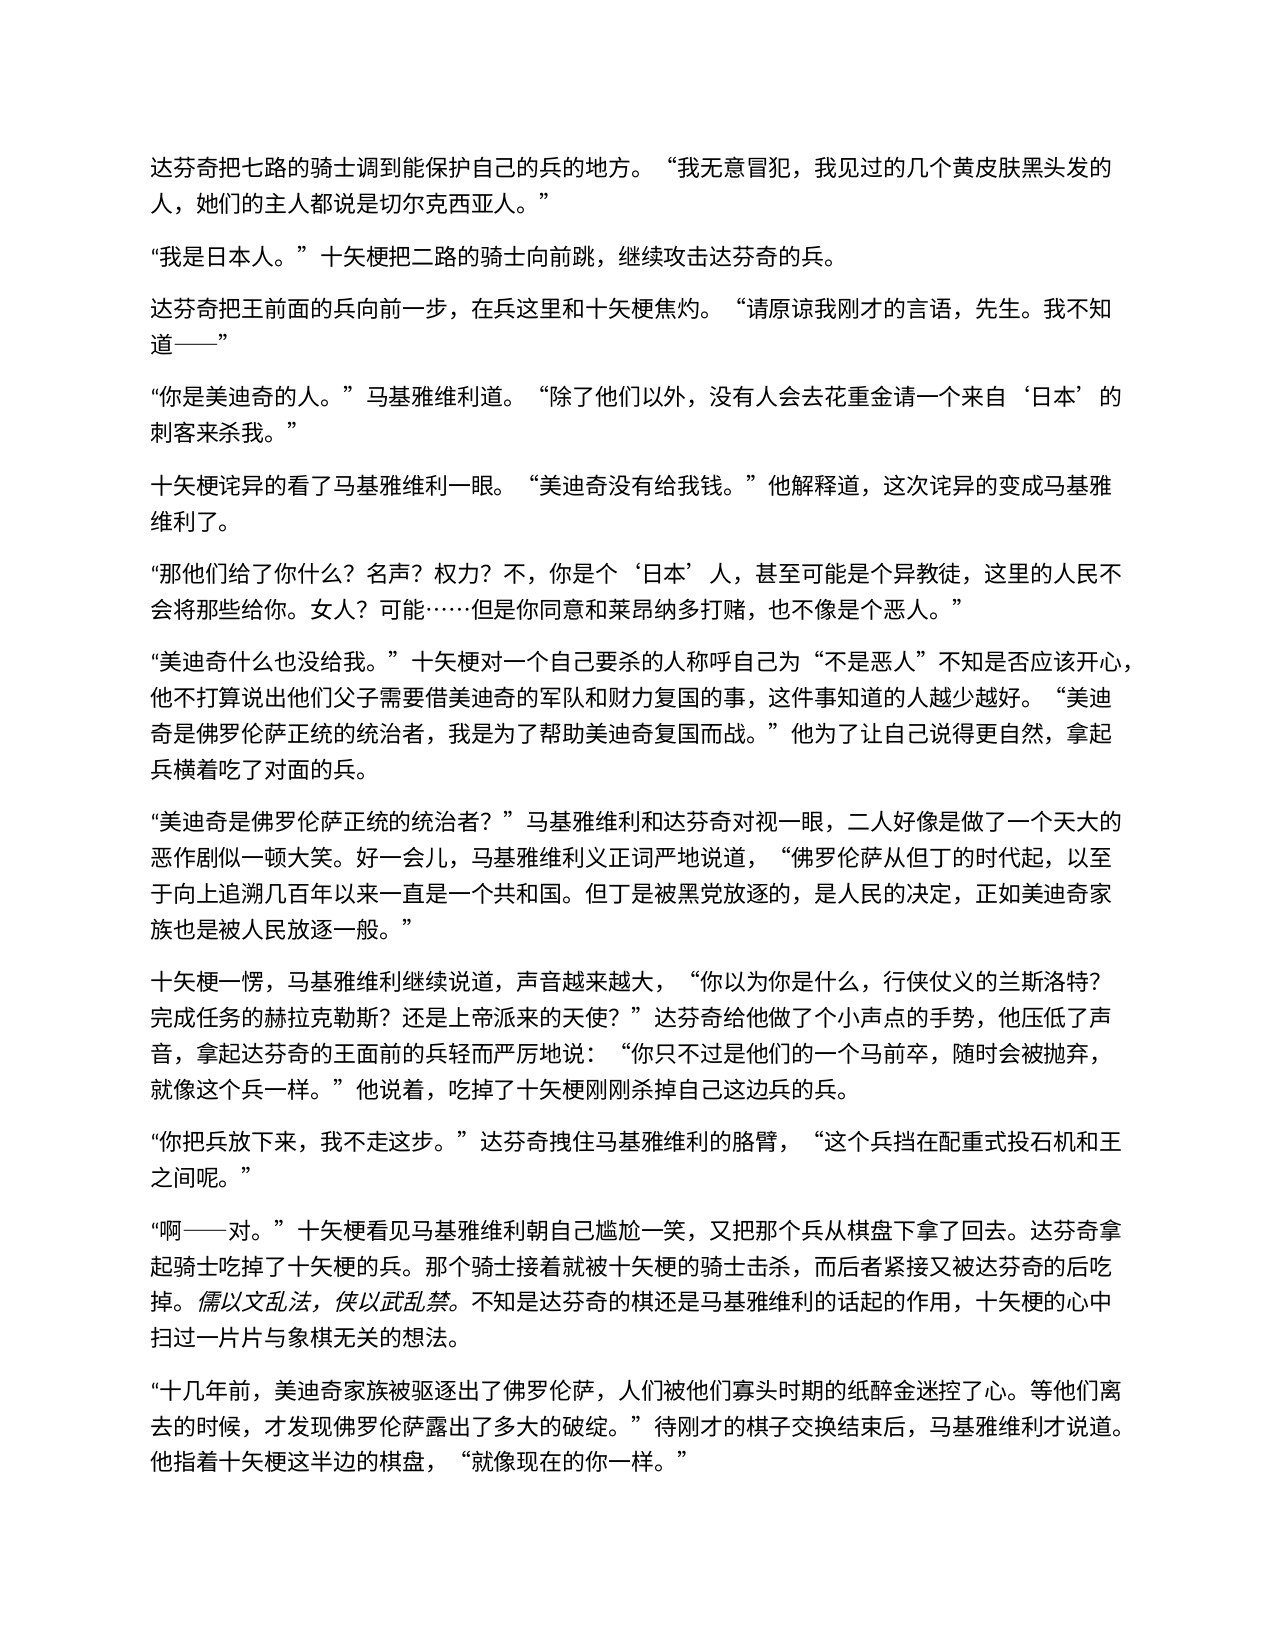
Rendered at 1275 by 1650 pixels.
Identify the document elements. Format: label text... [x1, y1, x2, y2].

text “我是日本人。”十矢梗把二路的骑士向前跳，继续攻击达芬奇的兵。 [150, 238, 1125, 272]
text “啊——对。”十矢梗看见马基雅维利朝自己尴尬一笑，又把那个兵从棋盘下拿了回去。达芬奇拿起骑士吃掉了十矢梗的兵。那个骑士接着就被十矢梗的骑士击杀，而后者紧接又被达芬奇的后吃掉。儒以文乱法，侠以武乱禁。不知是达芬奇的棋还是马基雅维利的话起的作用，十矢梗的心中扫过一片片与象棋无关的想法。 [150, 1212, 1125, 1353]
text 十矢梗诧异的看了马基雅维利一眼。“美迪奇没有给我钱。”他解释道，这次诧异的变成马基雅维利了。 [150, 467, 1125, 537]
text “你把兵放下来，我不走这步。”达芬奇拽住马基雅维利的胳臂，“这个兵挡在配重式投石机和王之间呢。” [150, 1124, 1125, 1193]
text “美迪奇是佛罗伦萨正统的统治者？”马基雅维利和达芬奇对视一眼，二人好像是做了一个天大的恶作剧似一顿大笑。好一会儿，马基雅维利义正词严地说道，“佛罗伦萨从但丁的时代起，以至于向上追溯几百年以来一直是一个共和国。但丁是被黑党放逐的，是人民的决定，正如美迪奇家族也是被人民放逐一般。” [150, 804, 1125, 945]
text “美迪奇什么也没给我。”十矢梗对一个自己要杀的人称呼自己为“不是恶人”不知是否应该开心，他不打算说出他们父子需要借美迪奇的军队和财力复国的事，这件事知道的人越少越好。“美迪奇是佛罗伦萨正统的统治者，我是为了帮助美迪奇复国而战。”他为了让自己说得更自然，拿起兵横着吃了对面的兵。 [150, 644, 1125, 785]
text “你是美迪奇的人。”马基雅维利道。“除了他们以外，没有人会去花重金请一个来自‘日本’的刺客来杀我。” [150, 379, 1125, 448]
text “那他们给了你什么？名声？权力？不，你是个‘日本’人，甚至可能是个异教徒，这里的人民不会将那些给你。女人？可能……但是你同意和莱昂纳多打赌，也不像是个恶人。” [150, 556, 1125, 625]
text 十矢梗一愣，马基雅维利继续说道，声音越来越大，“你以为你是什么，行侠仗义的兰斯洛特？完成任务的赫拉克勒斯？还是上帝派来的天使？”达芬奇给他做了个小声点的手势，他压低了声音，拿起达芬奇的王面前的兵轻而严厉地说：“你只不过是他们的一个马前卒，随时会被抛弃，就像这个兵一样。”他说着，吃掉了十矢梗刚刚杀掉自己这边兵的兵。 [150, 964, 1125, 1105]
text 达芬奇把七路的骑士调到能保护自己的兵的地方。“我无意冒犯，我见过的几个黄皮肤黑头发的人，她们的主人都说是切尔克西亚人。” [150, 150, 1125, 219]
text 达芬奇把王前面的兵向前一步，在兵这里和十矢梗焦灼。“请原谅我刚才的言语，先生。我不知道——” [150, 291, 1125, 360]
text “十几年前，美迪奇家族被驱逐出了佛罗伦萨，人们被他们寡头时期的纸醉金迷控了心。等他们离去的时候，才发现佛罗伦萨露出了多大的破绽。”待刚才的棋子交换结束后，马基雅维利才说道。他指着十矢梗这半边的棋盘，“就像现在的你一样。” [150, 1372, 1125, 1477]
